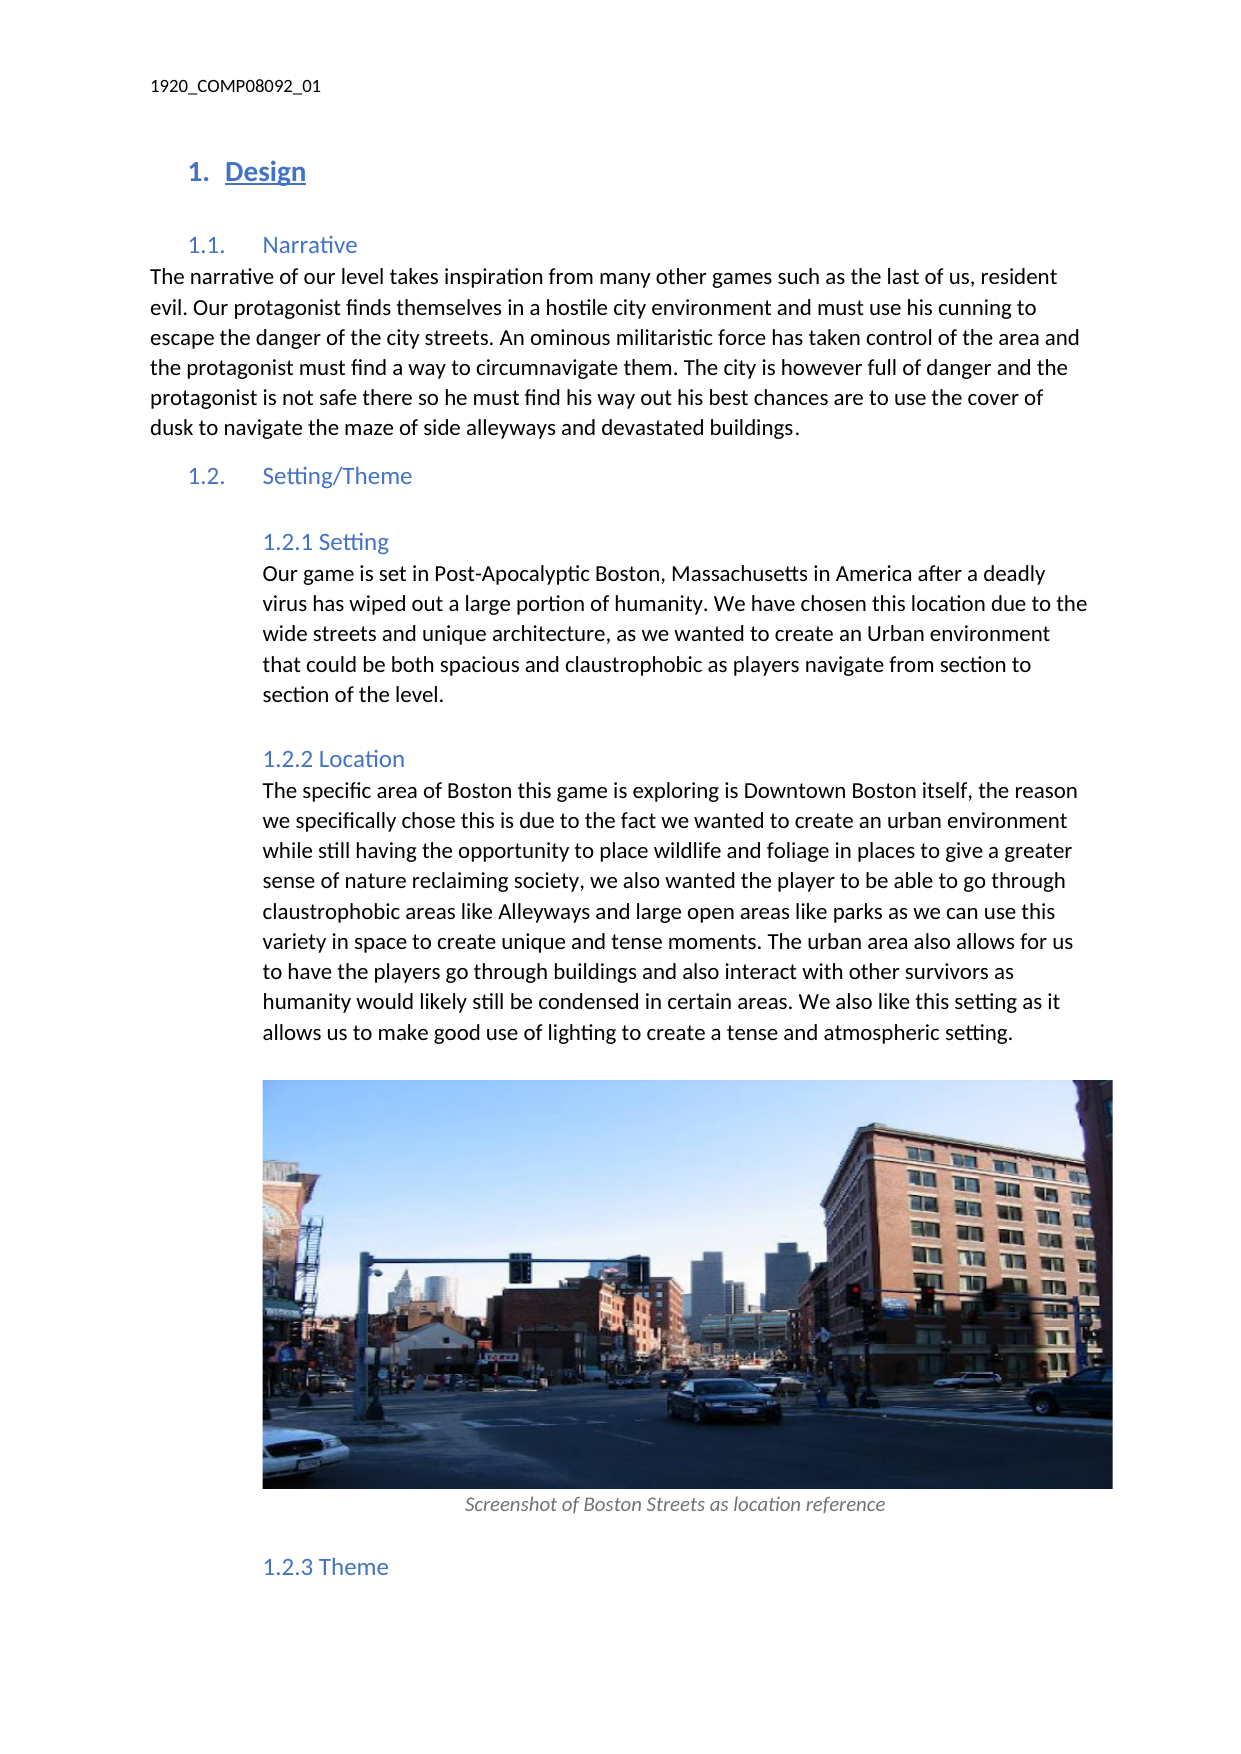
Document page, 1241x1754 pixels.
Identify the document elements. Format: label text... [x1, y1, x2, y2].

list 1.2.1 Setting [262, 526, 1090, 557]
list Our game is set in Post-Apocalyptic Boston, Massachusetts in America after a deadly virus has wiped out a large portion of humanity. We have chosen this location due to the wide streets and unique architecture, as we wanted to create an Urban environment that could be both spacious and claustrophobic as players navigate from section to section of the level. [262, 559, 1090, 708]
list Narrative [187, 229, 1090, 260]
text The narrative of our level takes inspiration from many other games such as the last of us, resident evil. Our protagonist finds themselves in a hostile city environment and must use his cunning to escape the danger of the city streets. An ominous militaristic force has taken control of the area and the protagonist must find a way to circumnavigate them. The city is however full of danger and the protagonist is not safe there so he must find his way out his best chances are to use the cover of dusk to navigate the maze of side alleyways and devastated buildings. [150, 262, 1090, 442]
list Setting/Theme [187, 460, 1090, 491]
list 1.2.2 Location [262, 743, 1090, 774]
list 1.2.3 Theme [262, 1551, 1090, 1582]
list The specific area of Boston this game is exploring is Downtown Boston itself, the reason we specifically chose this is due to the fact we wanted to create an urban environment while still having the opportunity to place wildlife and foliage in places to give a greater sense of nature reclaiming society, we also wanted the player to be able to go through claustrophobic areas like Alleyways and large open areas like parks as we can use this variety in space to create unique and tense moments. The urban area also allows for us to have the players go through buildings and also interact with other survivors as humanity would likely still be condensed in certain areas. We also like this setting as it allows us to make good use of lighting to create a tense and atmospheric setting. [262, 776, 1090, 1046]
picture [262, 1080, 1113, 1489]
list Screenshot of Boston Streets as location reference [262, 1491, 1090, 1516]
list Design [187, 153, 1090, 188]
